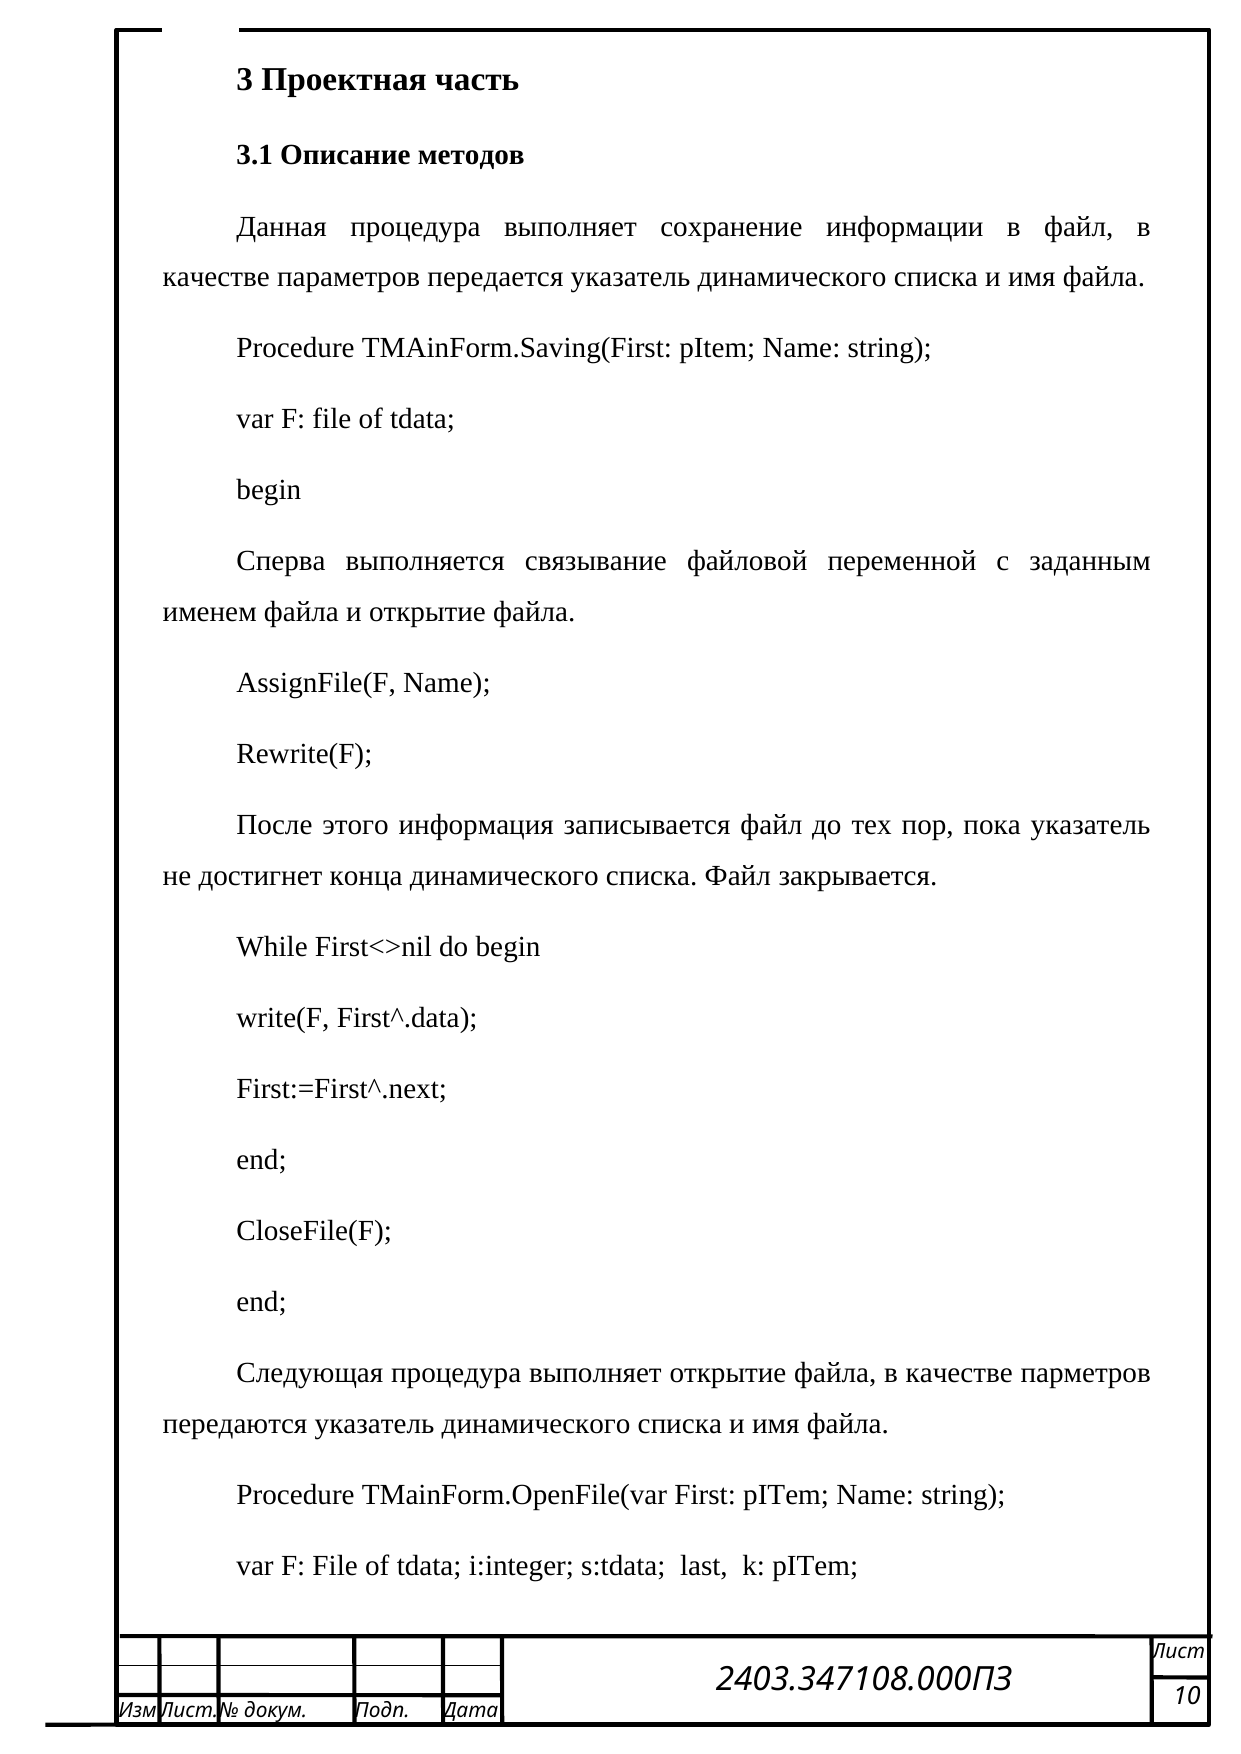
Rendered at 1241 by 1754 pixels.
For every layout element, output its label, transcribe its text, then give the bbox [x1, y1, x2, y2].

text Следующая процедура выполняет открытие файла, в качестве парметров передаются указатель динамического списка и имя файла. [162, 1356, 1152, 1439]
text 3 Проектная часть [162, 59, 1152, 97]
text end; [162, 1142, 1152, 1176]
text Procedure TMAinForm.Saving(First: pItem; Name: string); [162, 330, 1152, 364]
text После этого информация записывается файл до тех пор, пока указатель не достигнет конца динамического списка. Файл закрывается. [162, 807, 1152, 891]
text Сперва выполняется связывание файловой переменной с заданным именем файла и открытие файла. [162, 543, 1152, 627]
text Данная процедура выполняет сохранение информации в файл, в качестве параметров передается указатель динамического списка и имя файла. [162, 209, 1152, 292]
text Procedure TMainForm.OpenFile(var First: pITem; Name: string); [162, 1477, 1152, 1511]
text var F: File of tdata; i:integer; s:tdata; last, k: pITem; [162, 1548, 1152, 1582]
text var F: file of tdata; [162, 401, 1152, 435]
text While First<>nil do begin [162, 929, 1152, 962]
text 3.1 Описание методов [162, 137, 1152, 171]
text write(F, First^.data); [162, 1000, 1152, 1033]
text First:=First^.next; [162, 1071, 1152, 1104]
text begin [162, 472, 1152, 506]
text CloseFile(F); [162, 1213, 1152, 1247]
text end; [162, 1284, 1152, 1318]
text Rewrite(F); [162, 736, 1152, 770]
text AssignFile(F, Name); [162, 665, 1152, 698]
